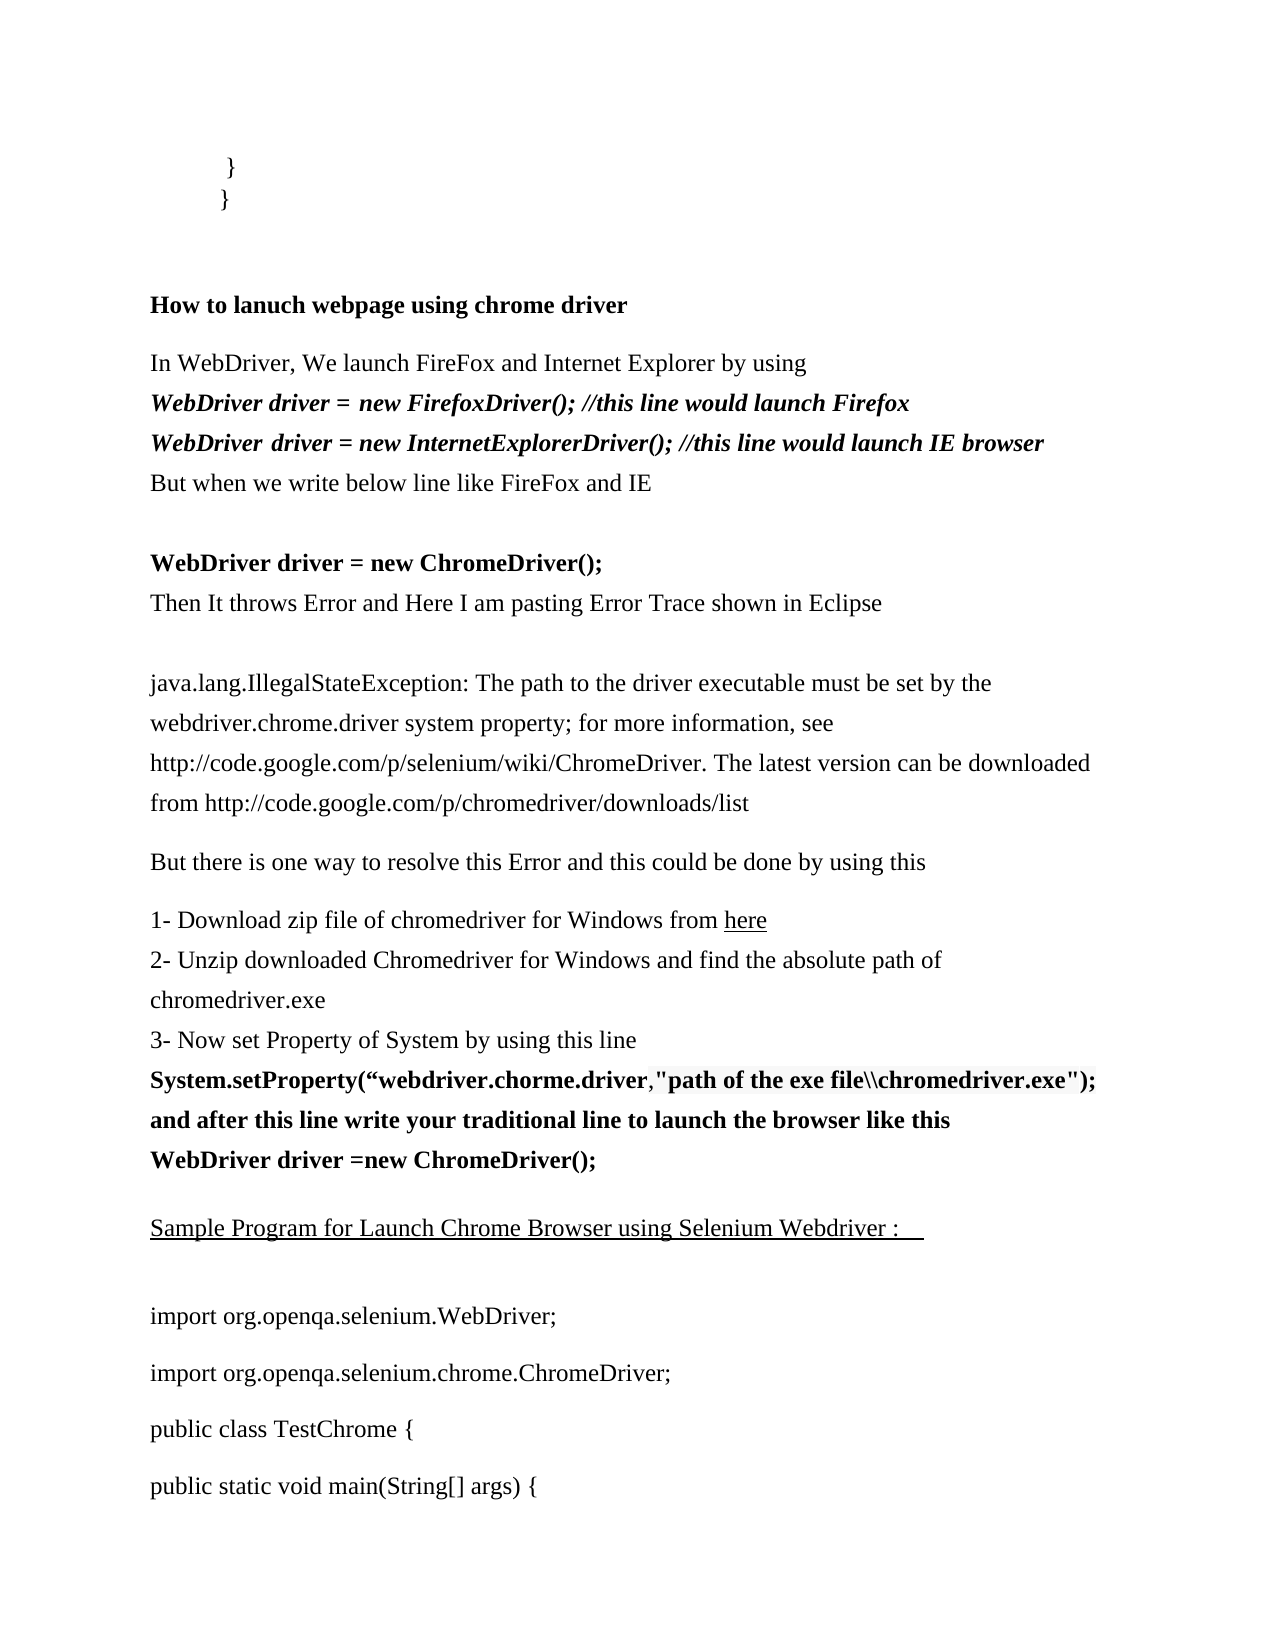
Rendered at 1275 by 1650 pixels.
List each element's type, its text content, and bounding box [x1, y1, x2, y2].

text public static void main(String[] args) { [150, 1471, 1125, 1500]
text WebDriver driver = new FirefoxDriver(); //this line would launch Firefox WebDriver driver = new InternetExplorerDriver(); //this line would launch IE browser [150, 377, 1125, 457]
text WebDriver driver = new ChromeDriver(); Then It throws Error and Here I am pasting Error Trace shown in Eclipse [150, 497, 1125, 617]
text In WebDriver, We launch FireFox and Internet Explorer by using [150, 348, 1125, 377]
text 1- Download zip file of chromedriver for Windows from here 2- Unzip downloaded Chromedriver for Windows and find the absolute path of chromedriver.exe 3- Now set Property of System by using this line System.setProperty(“webdriver.chorme.driver,"path of the exe file\\chromedriver.exe"); and after this line write your traditional line to launch the browser like this WebDriver driver =new ChromeDriver(); [150, 894, 1125, 1174]
text java.lang.IllegalStateException: The path to the driver executable must be set by the webdriver.chrome.driver system property; for more information, see http://code.google.com/p/selenium/wiki/ChromeDriver. The latest version can be downloaded from http://code.google.com/p/chromedriver/downloads/list [150, 657, 1125, 817]
text import org.openqa.selenium.chrome.ChromeDriver; [150, 1358, 1125, 1386]
text public class TestChrome { [150, 1414, 1125, 1443]
subtitle Sample Program for Launch Chrome Browser using Selenium Webdriver : [150, 1213, 1125, 1242]
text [187, 150, 1125, 212]
text import org.openqa.selenium.WebDriver; [150, 1301, 1125, 1330]
text But there is one way to resolve this Error and this could be done by using this [150, 836, 1125, 876]
text But when we write below line like FireFox and IE [150, 457, 1125, 497]
text How to lanuch webpage using chrome driver [150, 291, 1125, 319]
